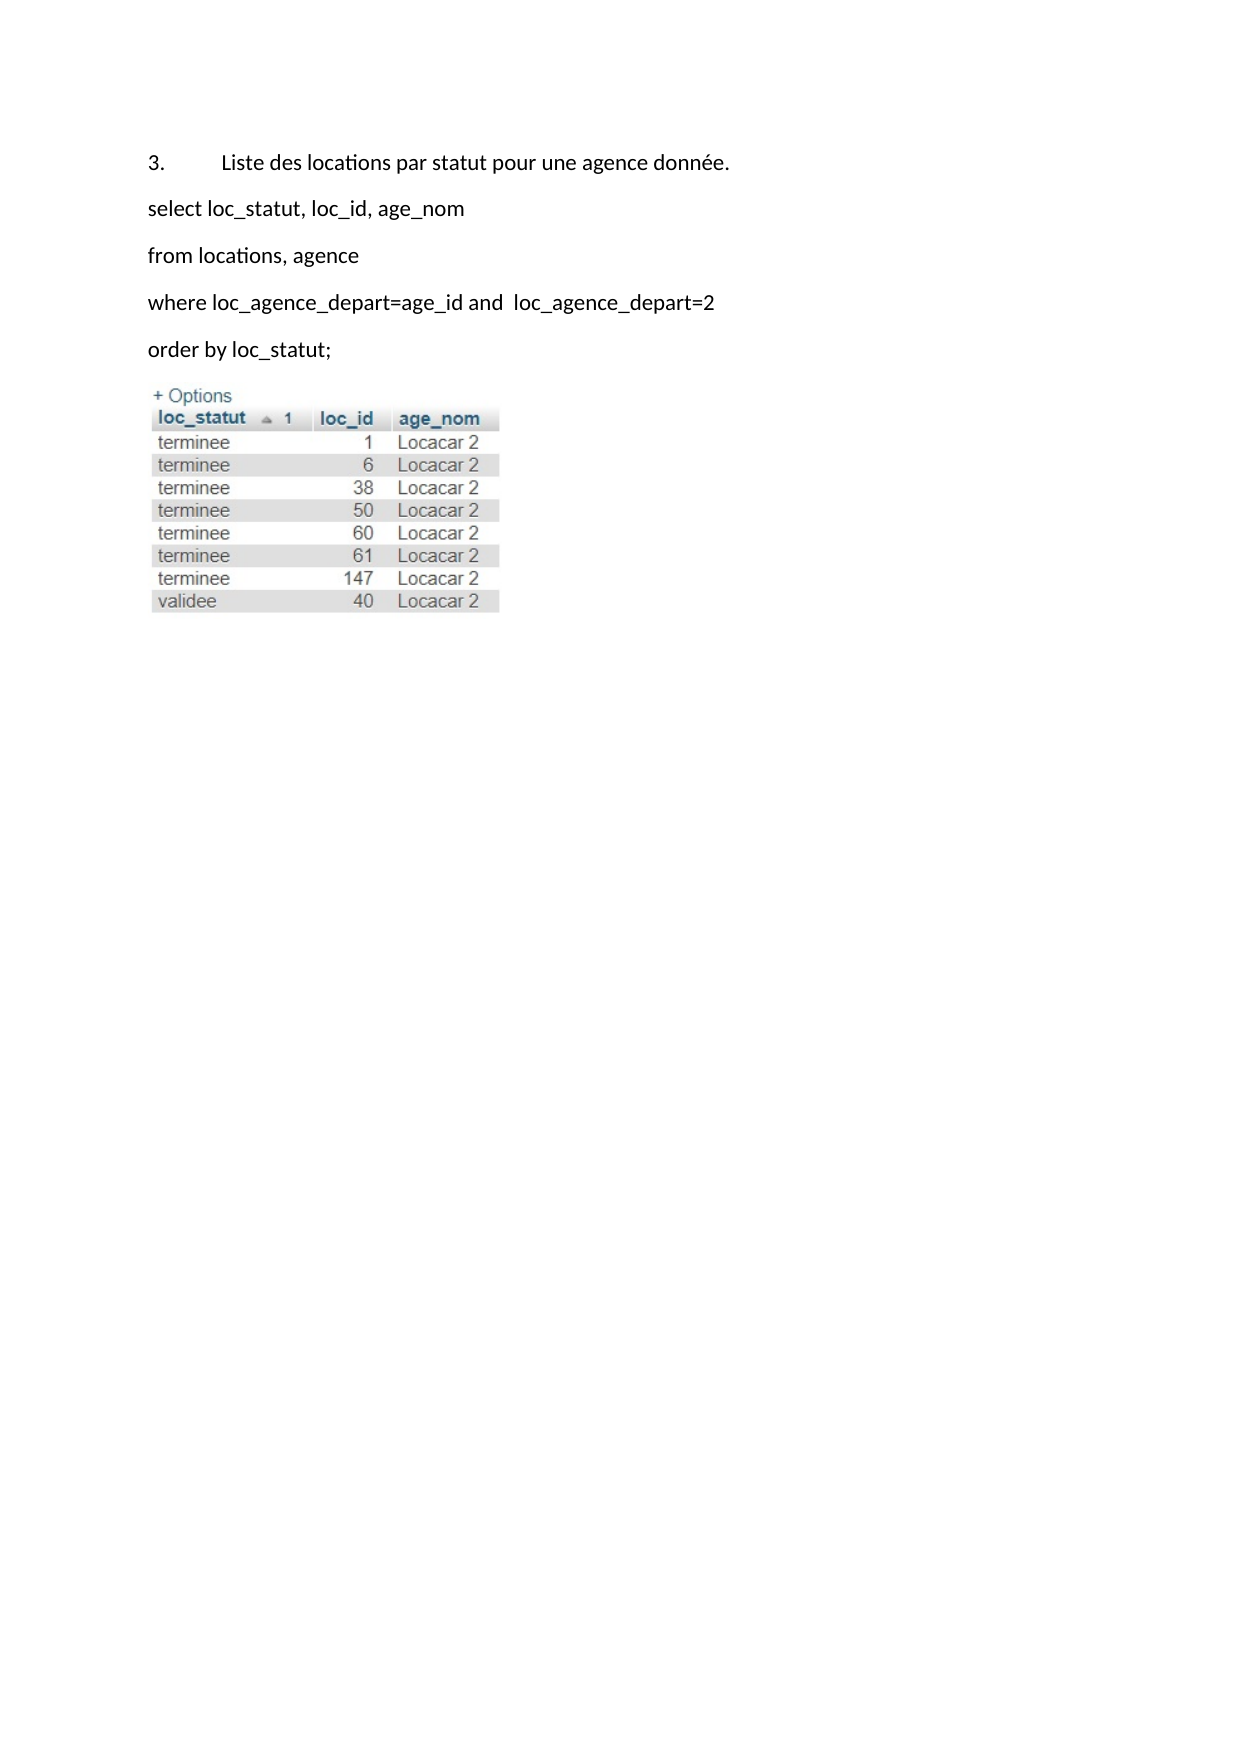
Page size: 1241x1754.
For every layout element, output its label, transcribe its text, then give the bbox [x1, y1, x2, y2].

text order by loc_statut; [148, 335, 1093, 363]
text 3. Liste des locations par statut pour une agence donnée. [148, 148, 1093, 176]
picture [147, 382, 502, 619]
text where loc_agence_depart=age_id and loc_agence_depart=2 [148, 288, 1093, 316]
text from locations, agence [148, 241, 1093, 269]
text select loc_statut, loc_id, age_nom [148, 194, 1093, 222]
